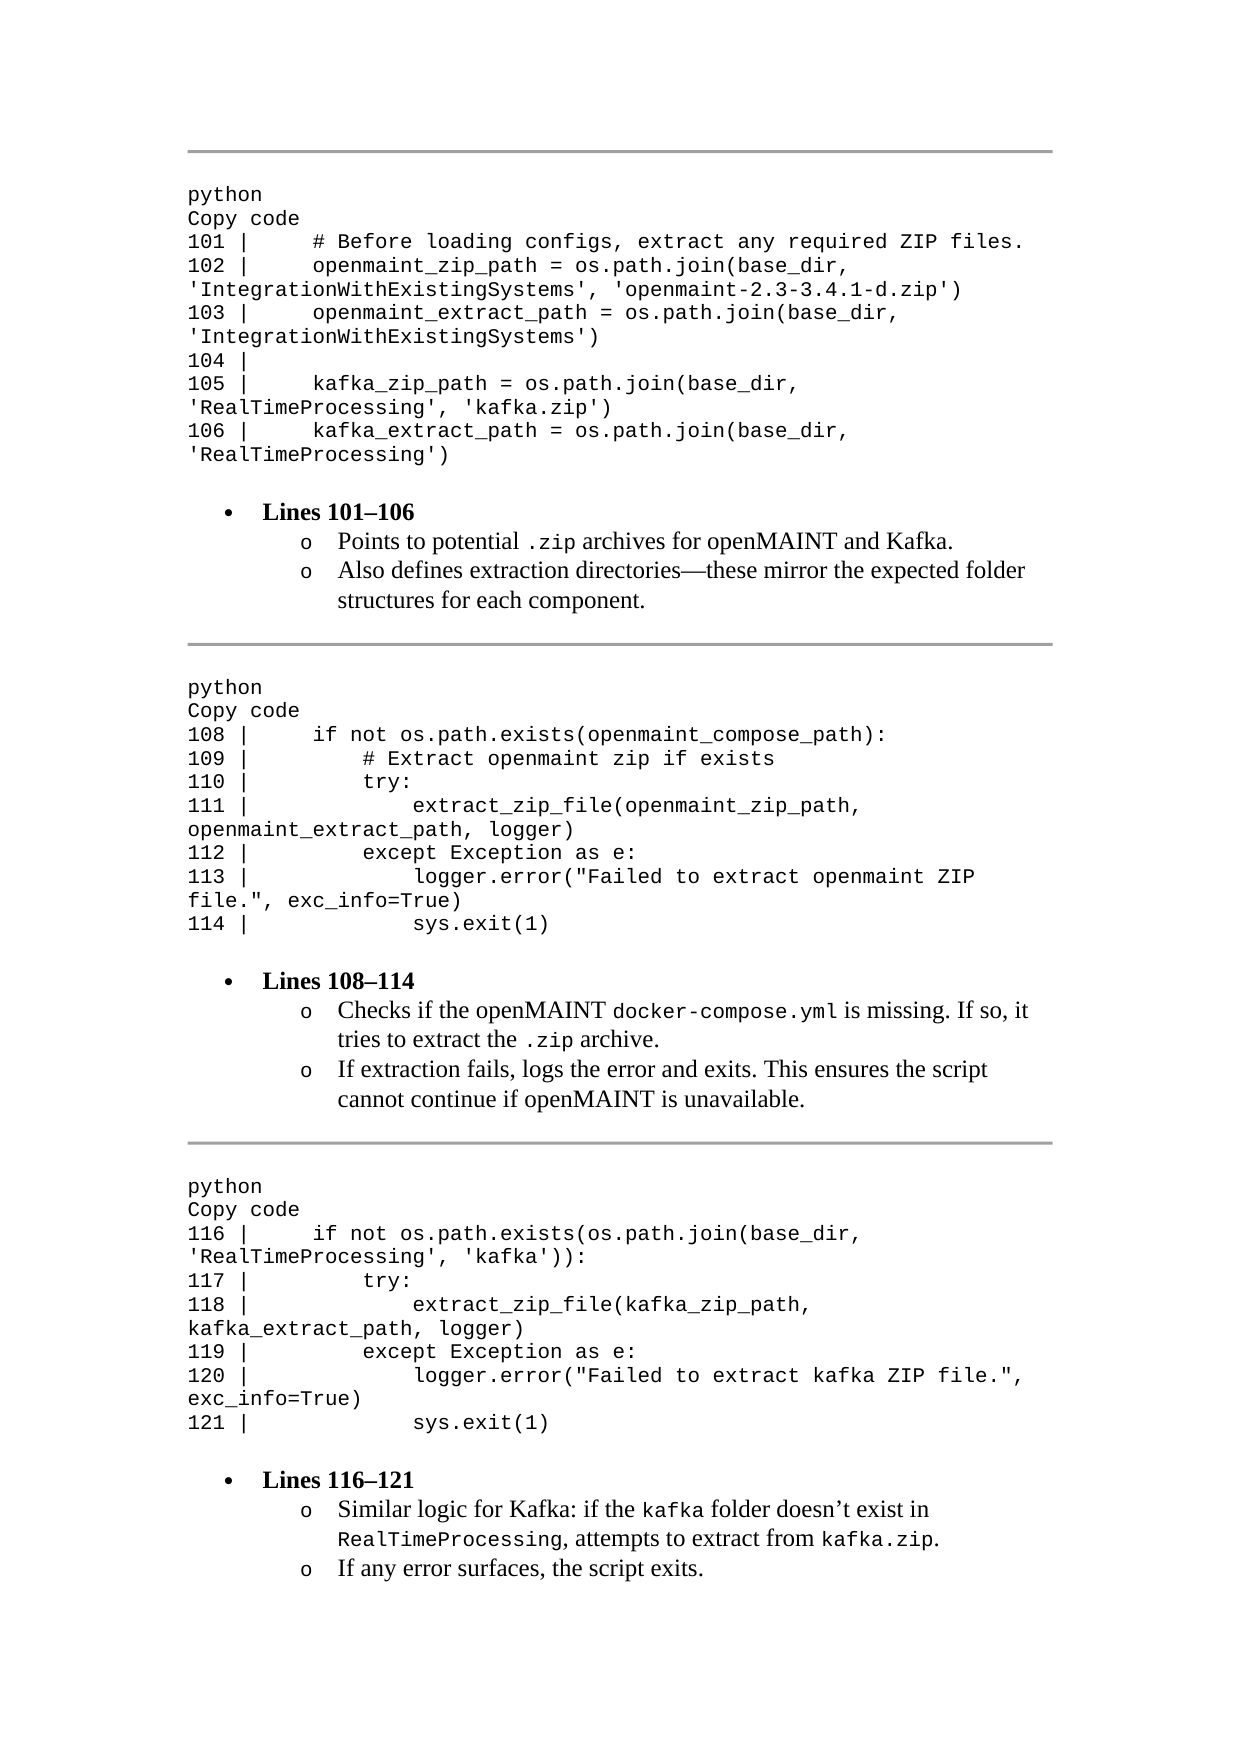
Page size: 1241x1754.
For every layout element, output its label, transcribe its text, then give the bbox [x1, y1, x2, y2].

text 108 | if not os.path.exists(openmaint_compose_path): [187, 724, 1053, 748]
text Copy code [187, 1199, 1053, 1223]
list Checks if the openMAINT docker-compose.yml is missing. If so, it tries to extract the .zip archive. [300, 995, 1053, 1054]
text 103 | openmaint_extract_path = os.path.join(base_dir, 'IntegrationWithExistingSystems') [187, 302, 1053, 349]
text 119 | except Exception as e: [187, 1341, 1053, 1365]
text 104 | [187, 349, 1053, 373]
text 105 | kafka_zip_path = os.path.join(base_dir, 'RealTimeProcessing', 'kafka.zip') [187, 373, 1053, 421]
text 121 | sys.exit(1) [187, 1412, 1053, 1436]
text 118 | extract_zip_file(kafka_zip_path, kafka_extract_path, logger) [187, 1294, 1053, 1341]
text 110 | try: [187, 771, 1053, 795]
text 117 | try: [187, 1270, 1053, 1294]
text 106 | kafka_extract_path = os.path.join(base_dir, 'RealTimeProcessing') [187, 421, 1053, 468]
text 120 | logger.error("Failed to extract kafka ZIP file.", exc_info=True) [187, 1365, 1053, 1412]
text Copy code [187, 701, 1053, 724]
list Lines 116–121 [225, 1465, 1053, 1494]
text python [187, 677, 1053, 701]
text python [187, 1176, 1053, 1199]
text 112 | except Exception as e: [187, 842, 1053, 866]
text 109 | # Extract openmaint zip if exists [187, 748, 1053, 771]
list Also defines extraction directories—these mirror the expected folder structures for each component. [300, 555, 1053, 614]
list Lines 101–106 [225, 497, 1053, 526]
list If any error surfaces, the script exits. [300, 1553, 1053, 1582]
list Lines 108–114 [225, 966, 1053, 995]
text 116 | if not os.path.exists(os.path.join(base_dir, 'RealTimeProcessing', 'kafka')): [187, 1223, 1053, 1270]
list Points to potential .zip archives for openMAINT and Kafka. [300, 526, 1053, 555]
list Similar logic for Kafka: if the kafka folder doesn’t exist in RealTimeProcessing, attempts to extract from kafka.zip. [300, 1494, 1053, 1553]
text 101 | # Before loading configs, extract any required ZIP files. [187, 231, 1053, 255]
text 113 | logger.error("Failed to extract openmaint ZIP file.", exc_info=True) [187, 866, 1053, 913]
text 111 | extract_zip_file(openmaint_zip_path, openmaint_extract_path, logger) [187, 795, 1053, 842]
text 102 | openmaint_zip_path = os.path.join(base_dir, 'IntegrationWithExistingSystems', 'openmaint-2.3-3.4.1-d.zip') [187, 255, 1053, 302]
text Copy code [187, 208, 1053, 231]
text python [187, 184, 1053, 208]
text 114 | sys.exit(1) [187, 913, 1053, 937]
list If extraction fails, logs the error and exits. This ensures the script cannot continue if openMAINT is unavailable. [300, 1054, 1053, 1112]
